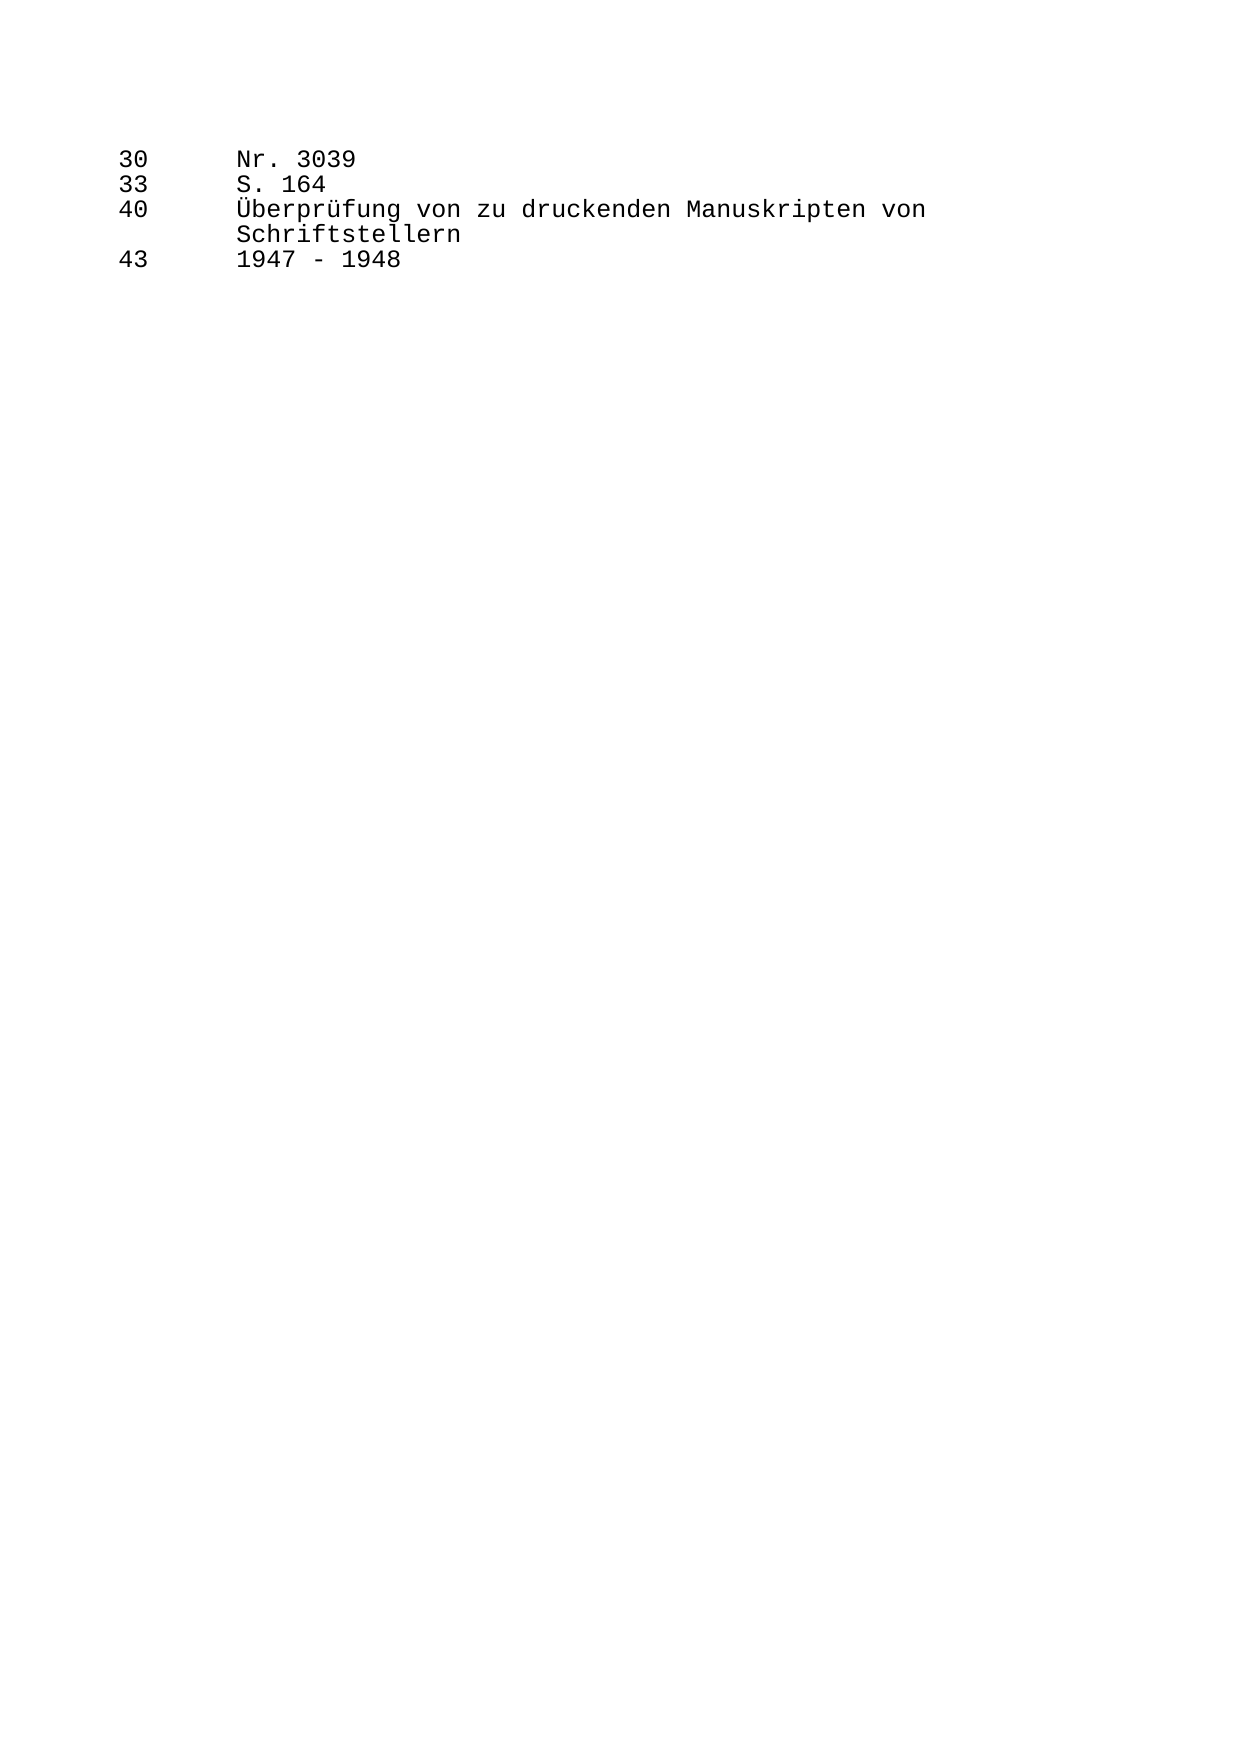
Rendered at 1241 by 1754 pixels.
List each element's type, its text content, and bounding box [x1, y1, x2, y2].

text 43 1947 - 1948 [118, 248, 1122, 273]
text 40 s[Überprüfung von zu druckenden Manuskripten]s von s[Schriftsteller]sn [118, 198, 1122, 248]
text 30 Nr. 3039 [118, 148, 1122, 173]
text 33 S. 164 [118, 173, 1122, 198]
